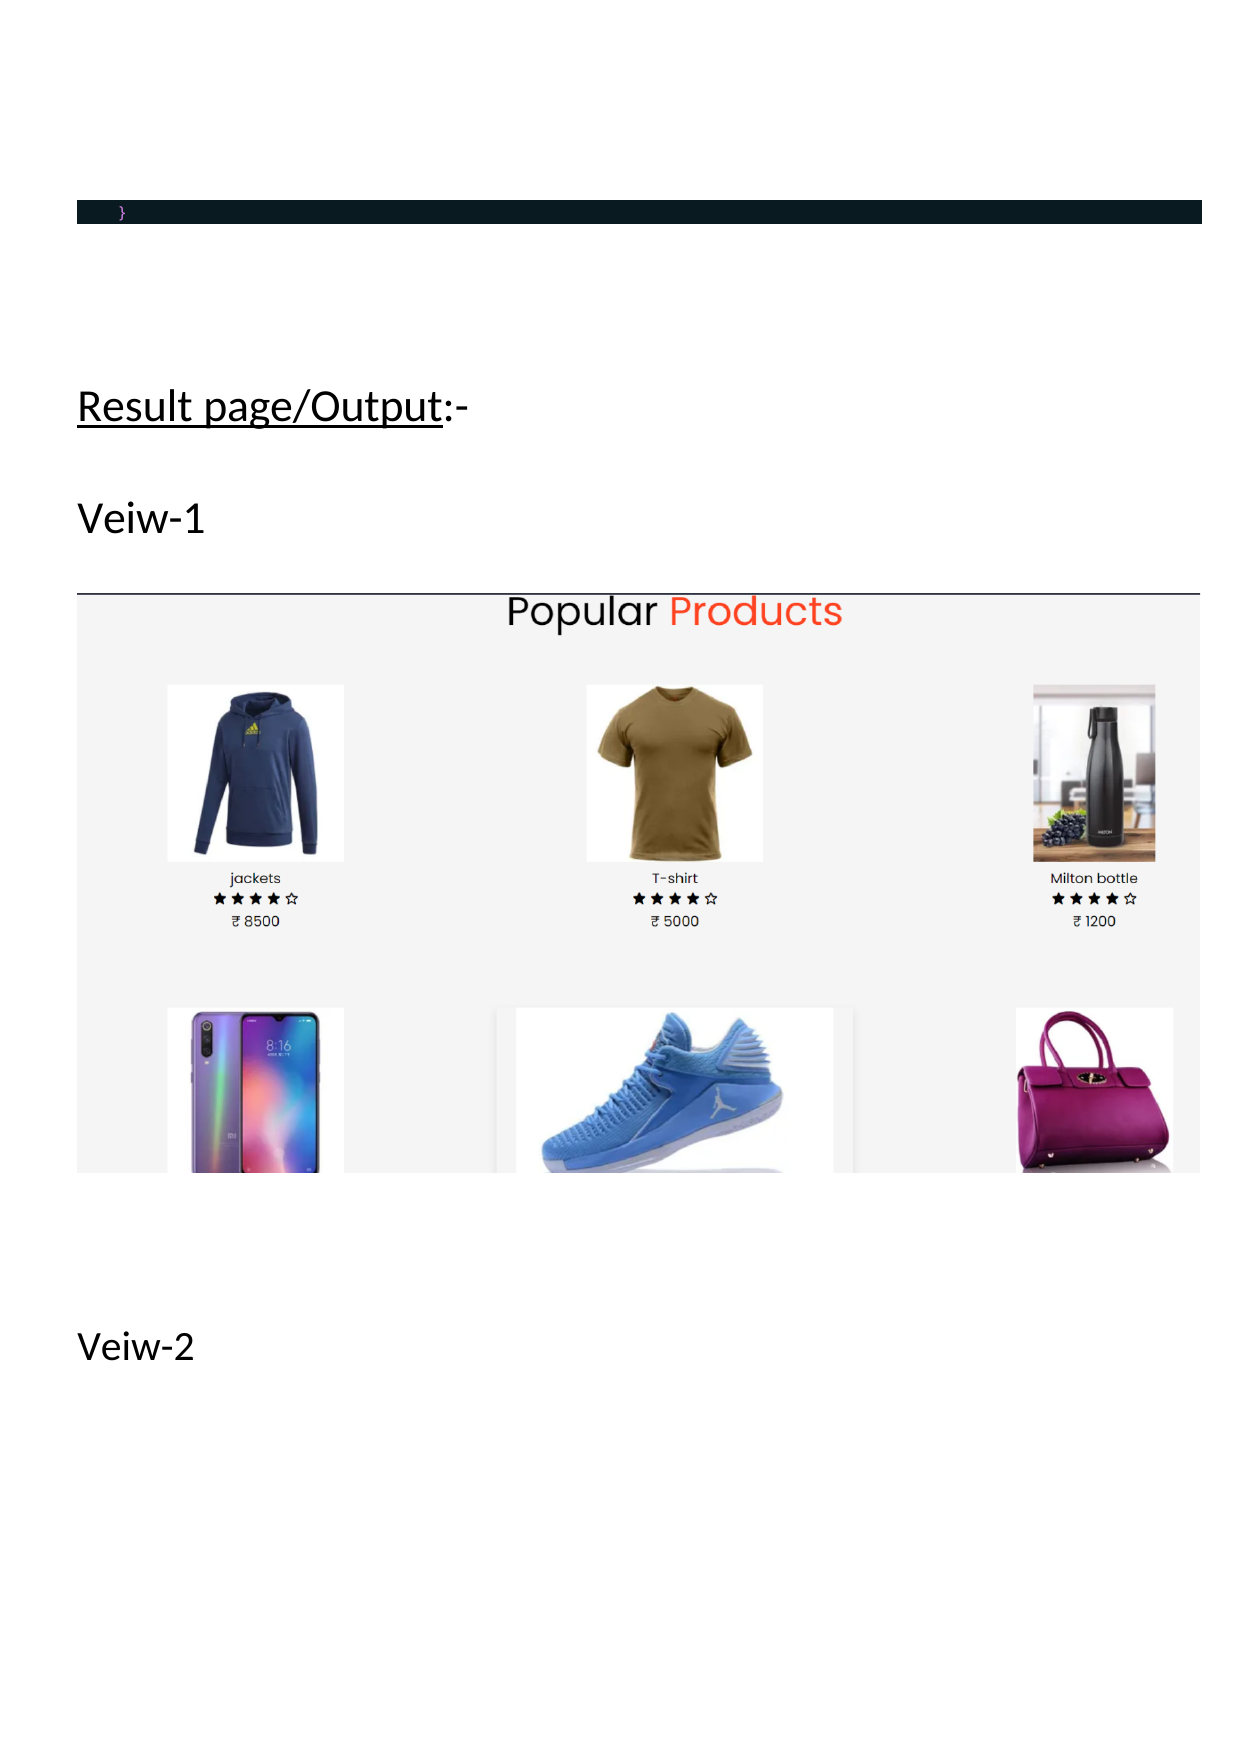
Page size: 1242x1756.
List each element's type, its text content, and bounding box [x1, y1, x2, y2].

text Veiw-1 [77, 489, 1031, 545]
text Veiw-2 [77, 1320, 1202, 1371]
text Result page/Output:- [77, 377, 1031, 433]
text } [77, 200, 1202, 224]
picture [77, 593, 1200, 1173]
